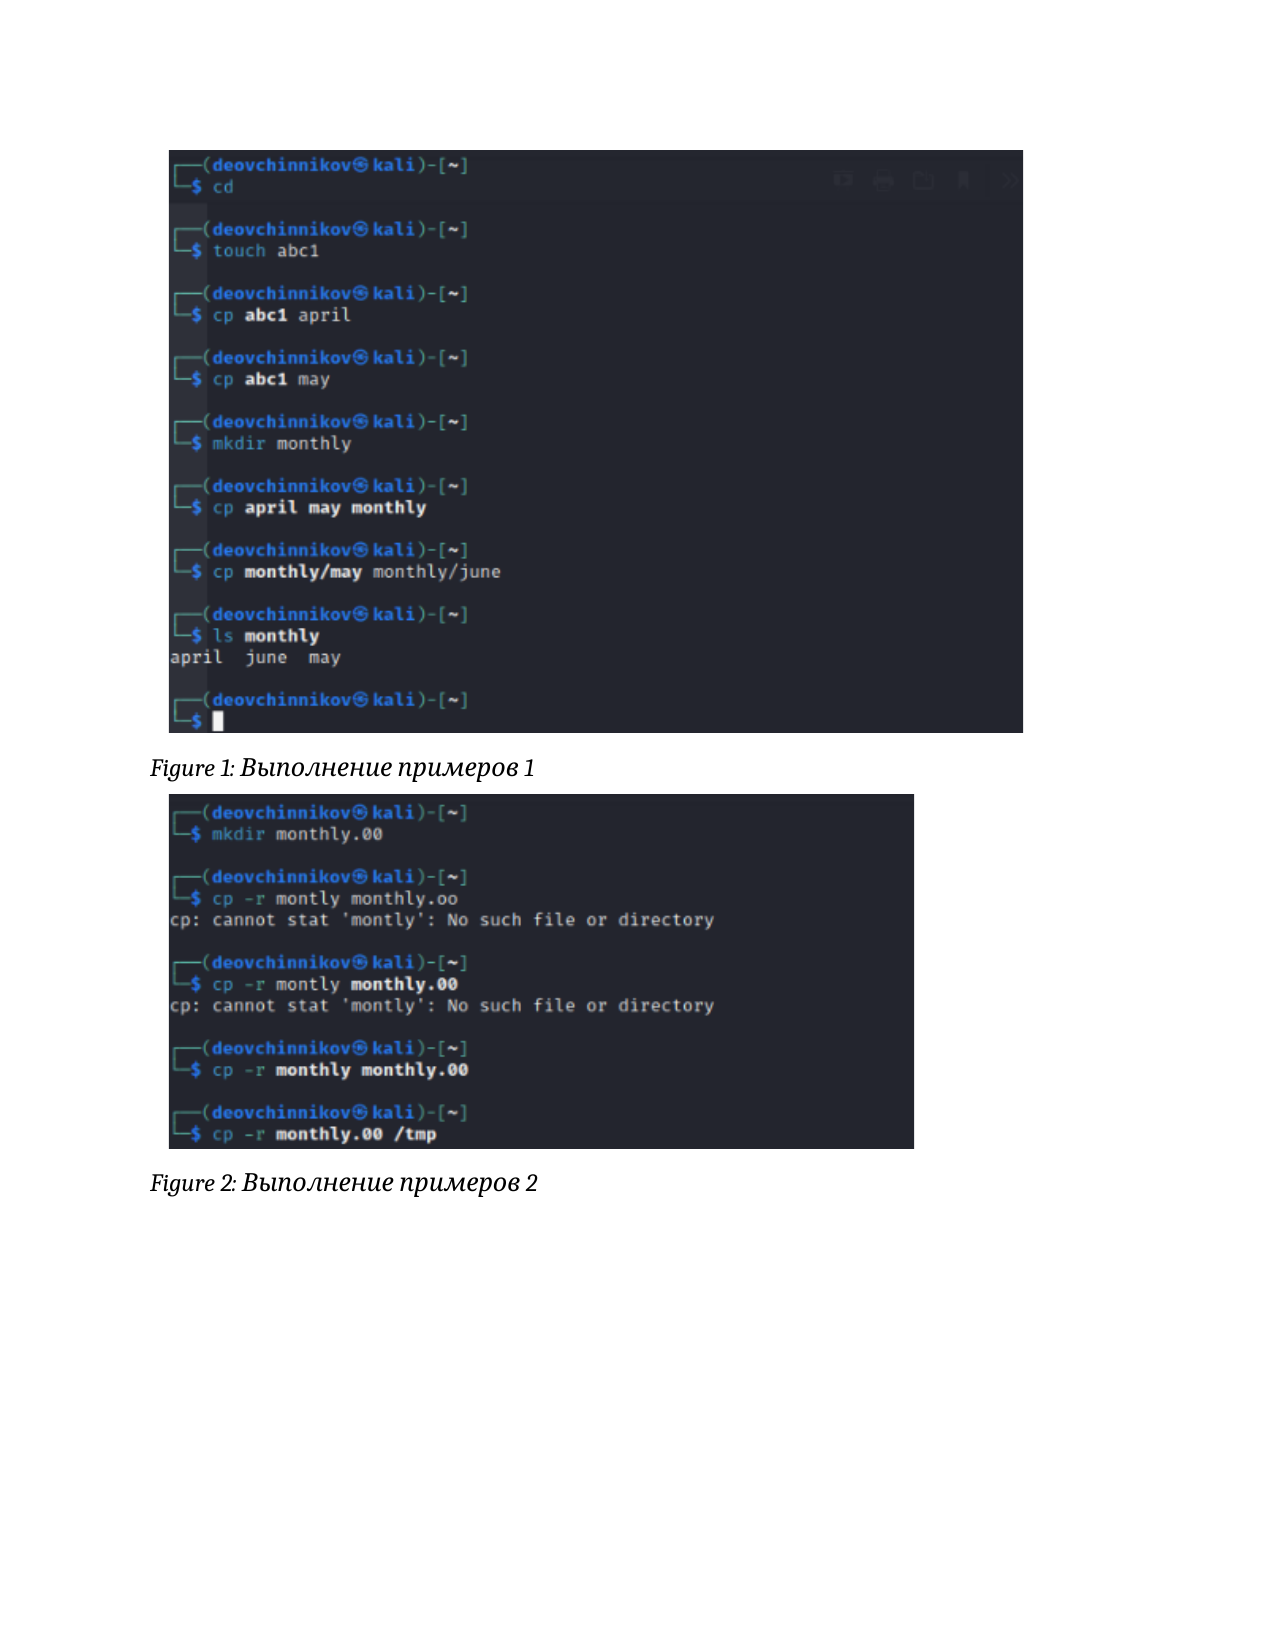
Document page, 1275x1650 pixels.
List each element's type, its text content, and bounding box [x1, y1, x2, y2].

picture [168, 150, 1024, 733]
text Figure 1: Выполнение примеров 1 [150, 753, 1125, 782]
text Figure 2: Выполнение примеров 2 [150, 1169, 1125, 1198]
picture [168, 794, 915, 1149]
